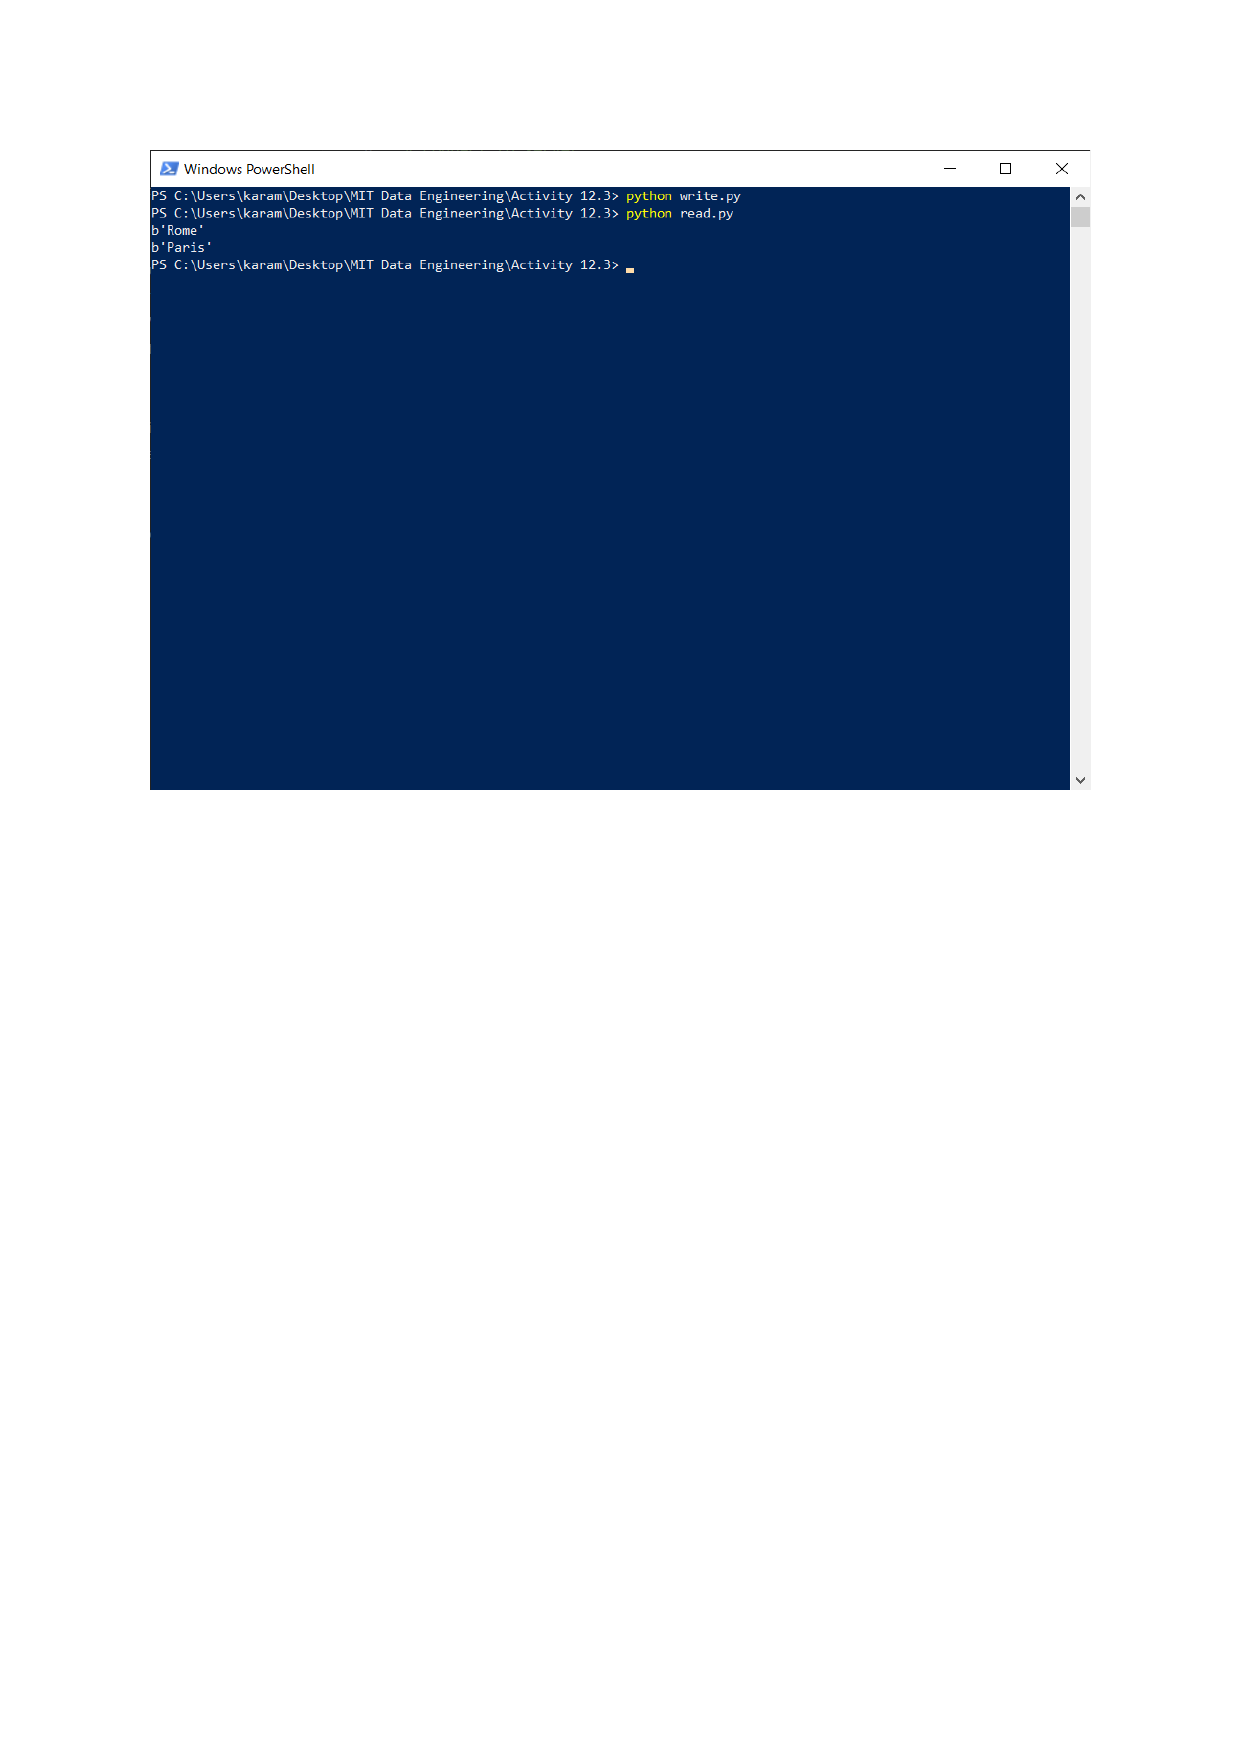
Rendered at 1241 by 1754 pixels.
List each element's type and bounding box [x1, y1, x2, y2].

picture [150, 150, 1091, 790]
